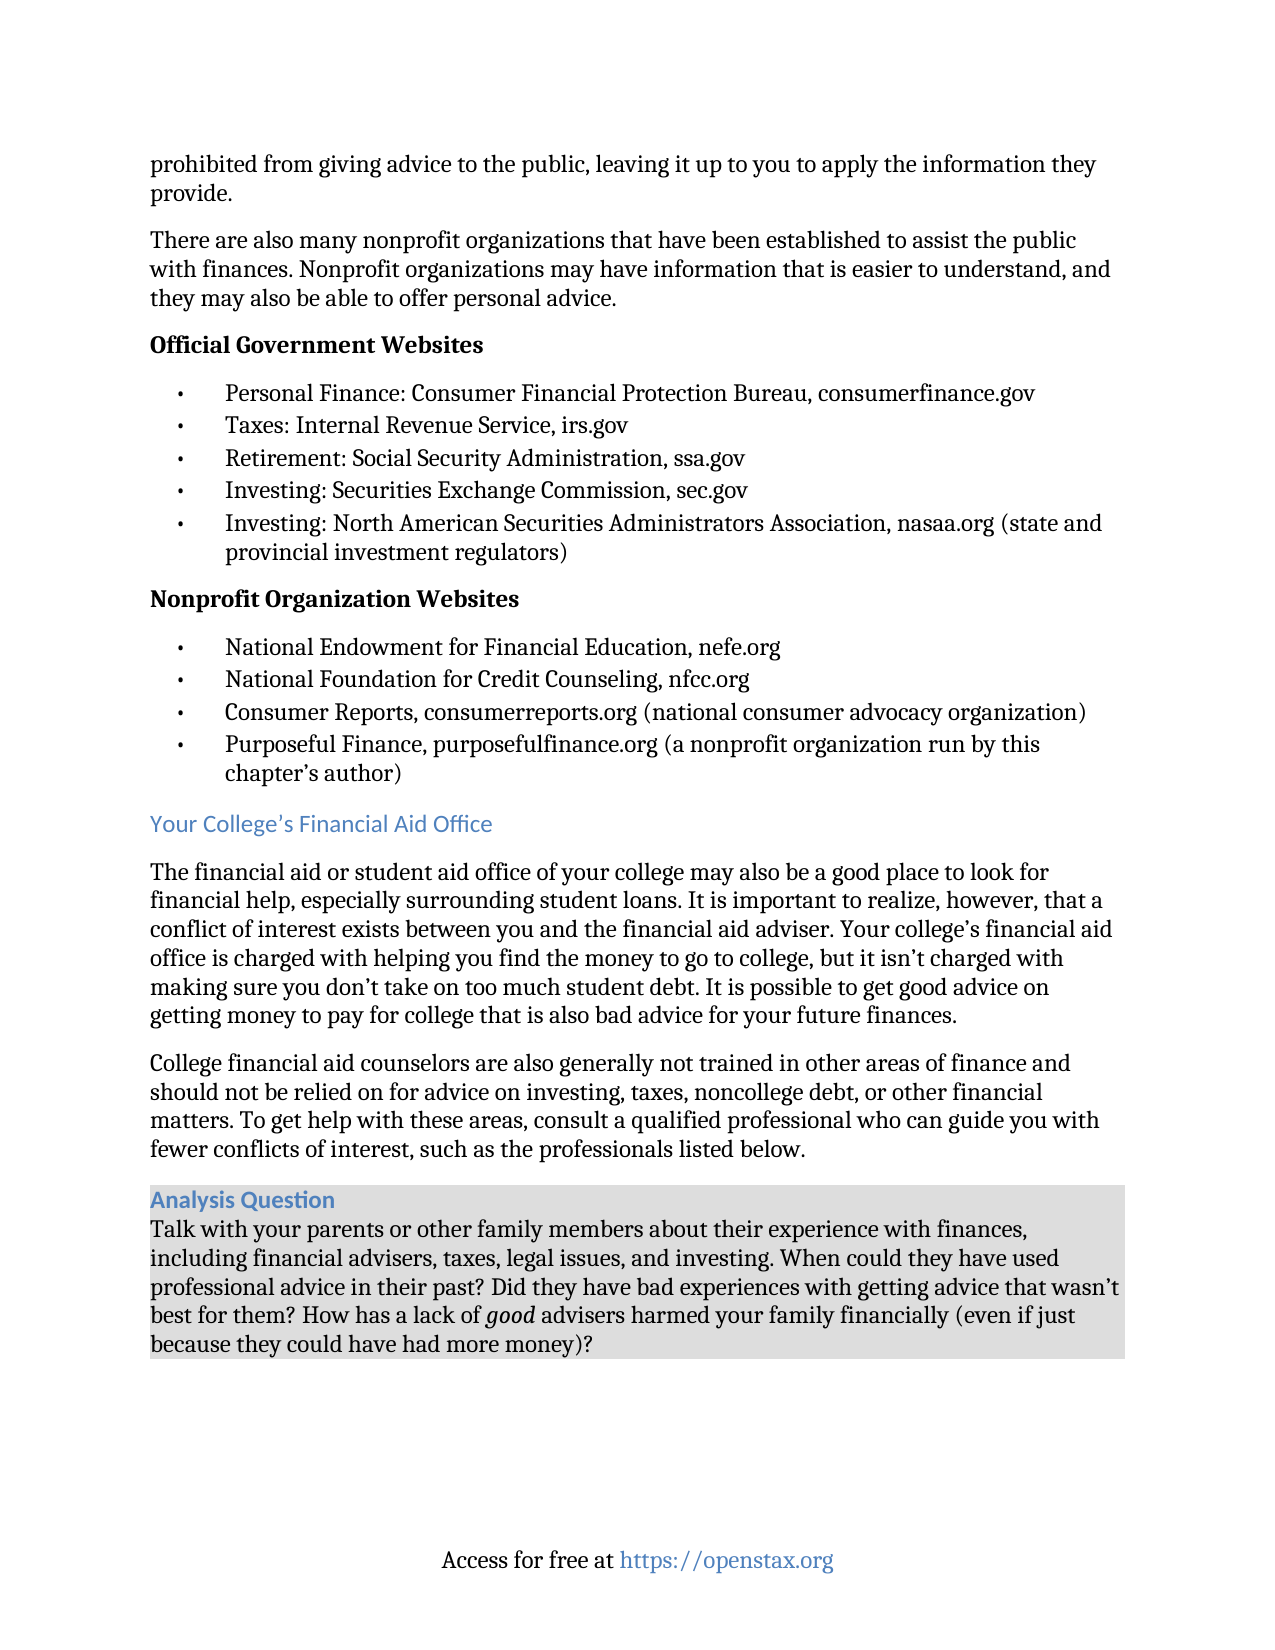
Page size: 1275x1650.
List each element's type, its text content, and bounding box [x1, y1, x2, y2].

text Nonprofit Organization Websites [150, 585, 1125, 614]
text There are also many nonprofit organizations that have been established to assist the public with finances. Nonprofit organizations may have information that is easier to understand, and they may also be able to offer personal advice. [150, 226, 1125, 312]
list Purposeful Finance, purposefulfinance.org (a nonprofit organization run by this chapter’s author) [175, 730, 1125, 787]
subtitle Analysis Question [150, 1185, 1125, 1215]
list Consumer Reports, consumerreports.org (national consumer advocacy organization) [175, 697, 1125, 726]
list National Foundation for Credit Counseling, nfcc.org [175, 665, 1125, 694]
list Taxes: Internal Revenue Service, irs.gov [175, 411, 1125, 440]
list Personal Finance: Consumer Financial Protection Bureau, consumerfinance.gov [175, 379, 1125, 407]
text The financial aid or student aid office of your college may also be a good place to look for financial help, especially surrounding student loans. It is important to realize, however, that a conflict of interest exists between you and the financial aid adviser. Your college’s financial aid office is charged with helping you find the money to go to college, but it isn’t charged with making sure you don’t take on too much student debt. It is possible to get good advice on getting money to pay for college that is also bad advice for your future finances. [150, 858, 1125, 1030]
text Official Government Websites [150, 331, 1125, 360]
list Investing: North American Securities Administrators Association, nasaa.org (state and provincial investment regulators) [175, 509, 1125, 566]
text Talk with your parents or other family members about their experience with finances, including financial advisers, taxes, legal issues, and investing. When could they have used professional advice in their past? Did they have bad experiences with getting advice that wasn’t best for them? How has a lack of good advisers harmed your family financially (even if just because they could have had more money)? [150, 1215, 1125, 1359]
subtitle Your College’s Financial Aid Office [150, 808, 1125, 839]
list Investing: Securities Exchange Commission, sec.gov [175, 476, 1125, 505]
text College financial aid counselors are also generally not trained in other areas of finance and should not be relied on for advice on investing, taxes, noncollege debt, or other financial matters. To get help with these areas, consult a qualified professional who can guide you with fewer conflicts of interest, such as the professionals listed below. [150, 1049, 1125, 1164]
list Retirement: Social Security Administration, ssa.gov [175, 444, 1125, 472]
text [150, 150, 1125, 207]
list National Endowment for Financial Education, nefe.org [175, 632, 1125, 661]
